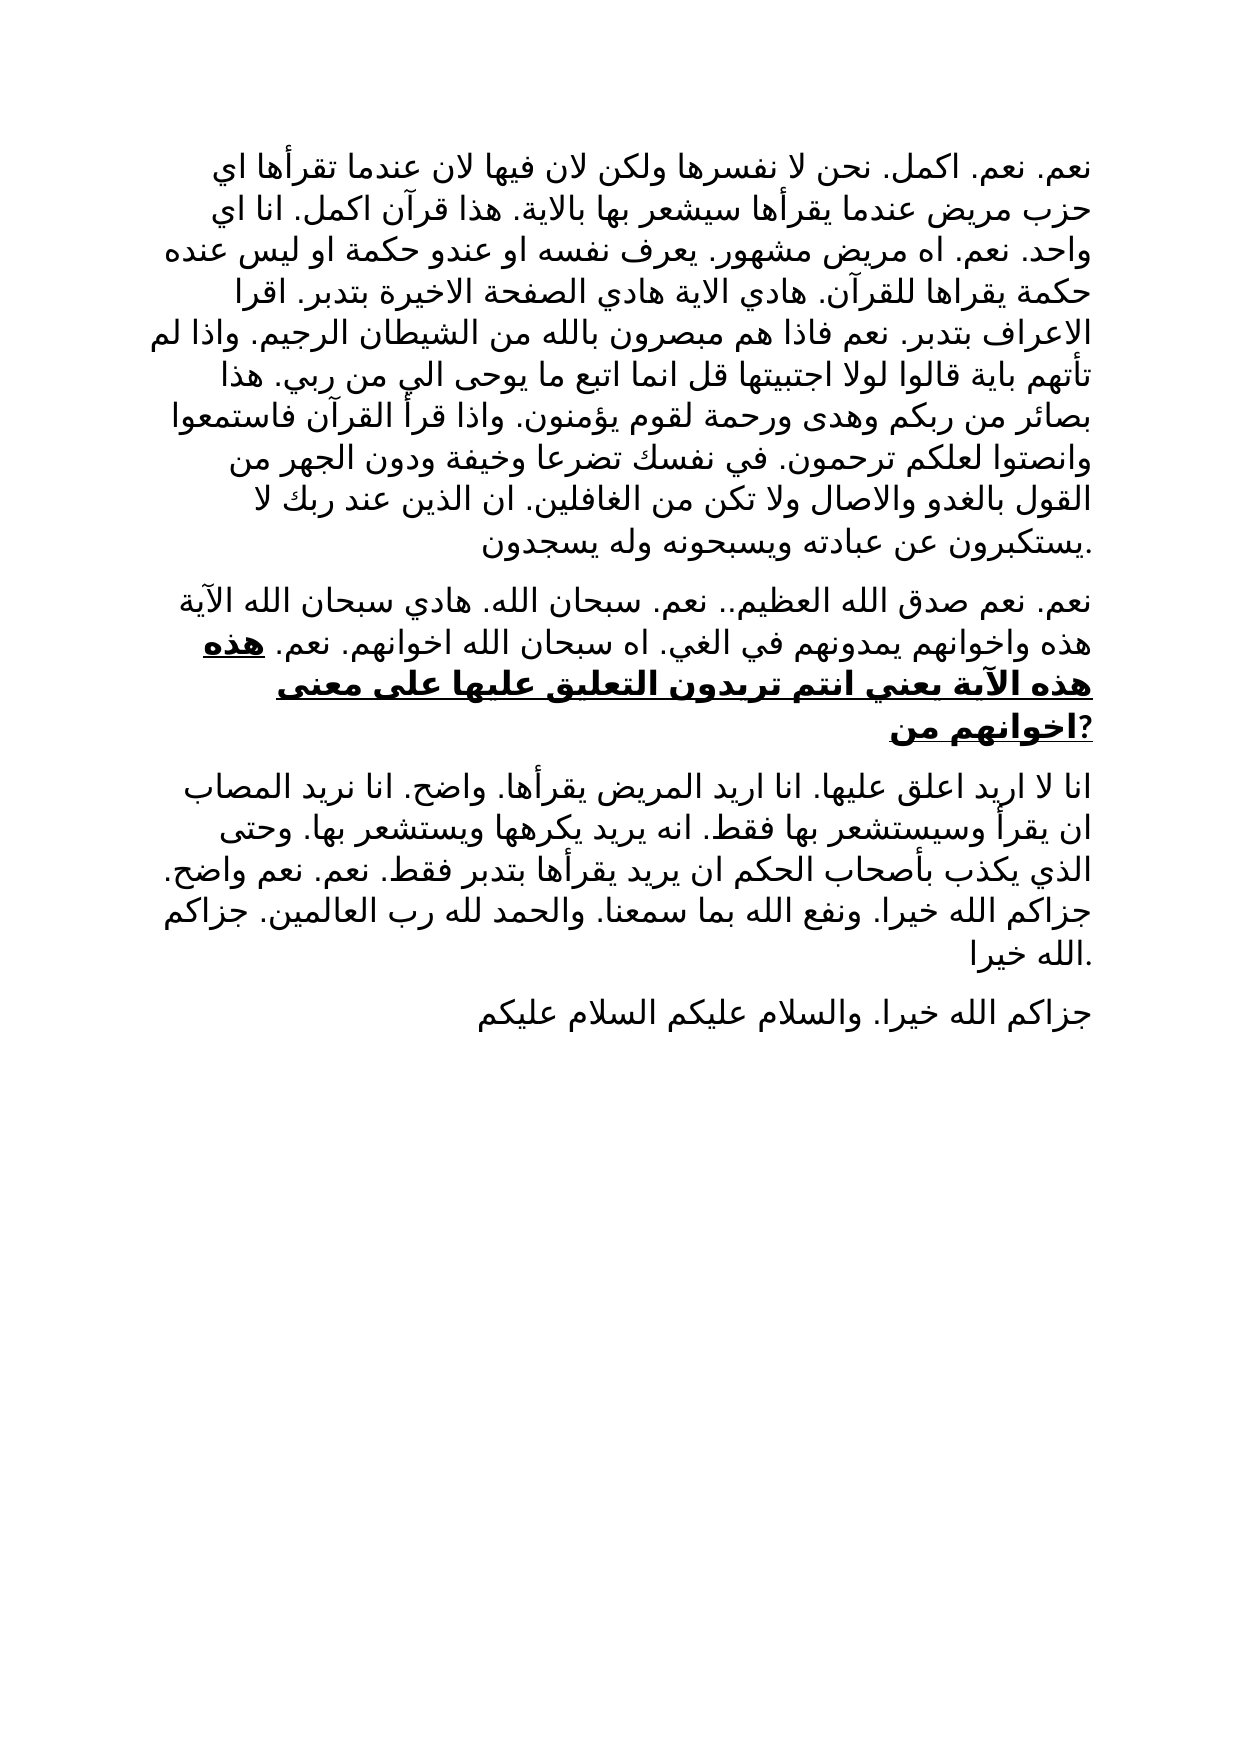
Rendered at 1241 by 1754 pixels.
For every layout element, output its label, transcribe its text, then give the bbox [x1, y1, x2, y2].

text انا لا اريد اعلق عليها. انا اريد المريض يقرأها. واضح. انا نريد المصاب ان يقرأ وسيستشعر بها فقط. انه يريد يكرهها ويستشعر بها. وحتى الذي يكذب بأصحاب الحكم ان يريد يقرأها بتدبر فقط. نعم. نعم واضح. جزاكم الله خيرا. ونفع الله بما سمعنا. والحمد لله رب العالمين. جزاكم الله خيرا. [148, 767, 1093, 973]
text نعم. نعم. اكمل. نحن لا نفسرها ولكن لان فيها لان عندما تقرأها اي حزب مريض عندما يقرأها سيشعر بها بالاية. هذا قرآن اكمل. انا اي واحد. نعم. اه مريض مشهور. يعرف نفسه او عندو حكمة او ليس عنده حكمة يقراها للقرآن. هادي الاية هادي الصفحة الاخيرة بتدبر. اقرا الاعراف بتدبر. نعم فاذا هم مبصرون بالله من الشيطان الرجيم. واذا لم تأتهم باية قالوا لولا اجتبيتها قل انما اتبع ما يوحى الي من ربي. هذا بصائر من ربكم وهدى ورحمة لقوم يؤمنون. واذا قرأ القرآن فاستمعوا وانصتوا لعلكم ترحمون. في نفسك تضرعا وخيفة ودون الجهر من القول بالغدو والاصال ولا تكن من الغافلين. ان الذين عند ربك لا يستكبرون عن عبادته ويسبحونه وله يسجدون. [148, 148, 1093, 562]
text جزاكم الله خيرا. والسلام عليكم السلام عليكم [148, 993, 1093, 1032]
text نعم. نعم صدق الله العظيم.. نعم. سبحان الله. هادي سبحان الله الآية هذه واخوانهم يمدونهم في الغي. اه سبحان الله اخوانهم. نعم. هذه هذه الآية يعني انتم تريدون التعليق عليها على معنى اخوانهم من? [148, 582, 1093, 747]
